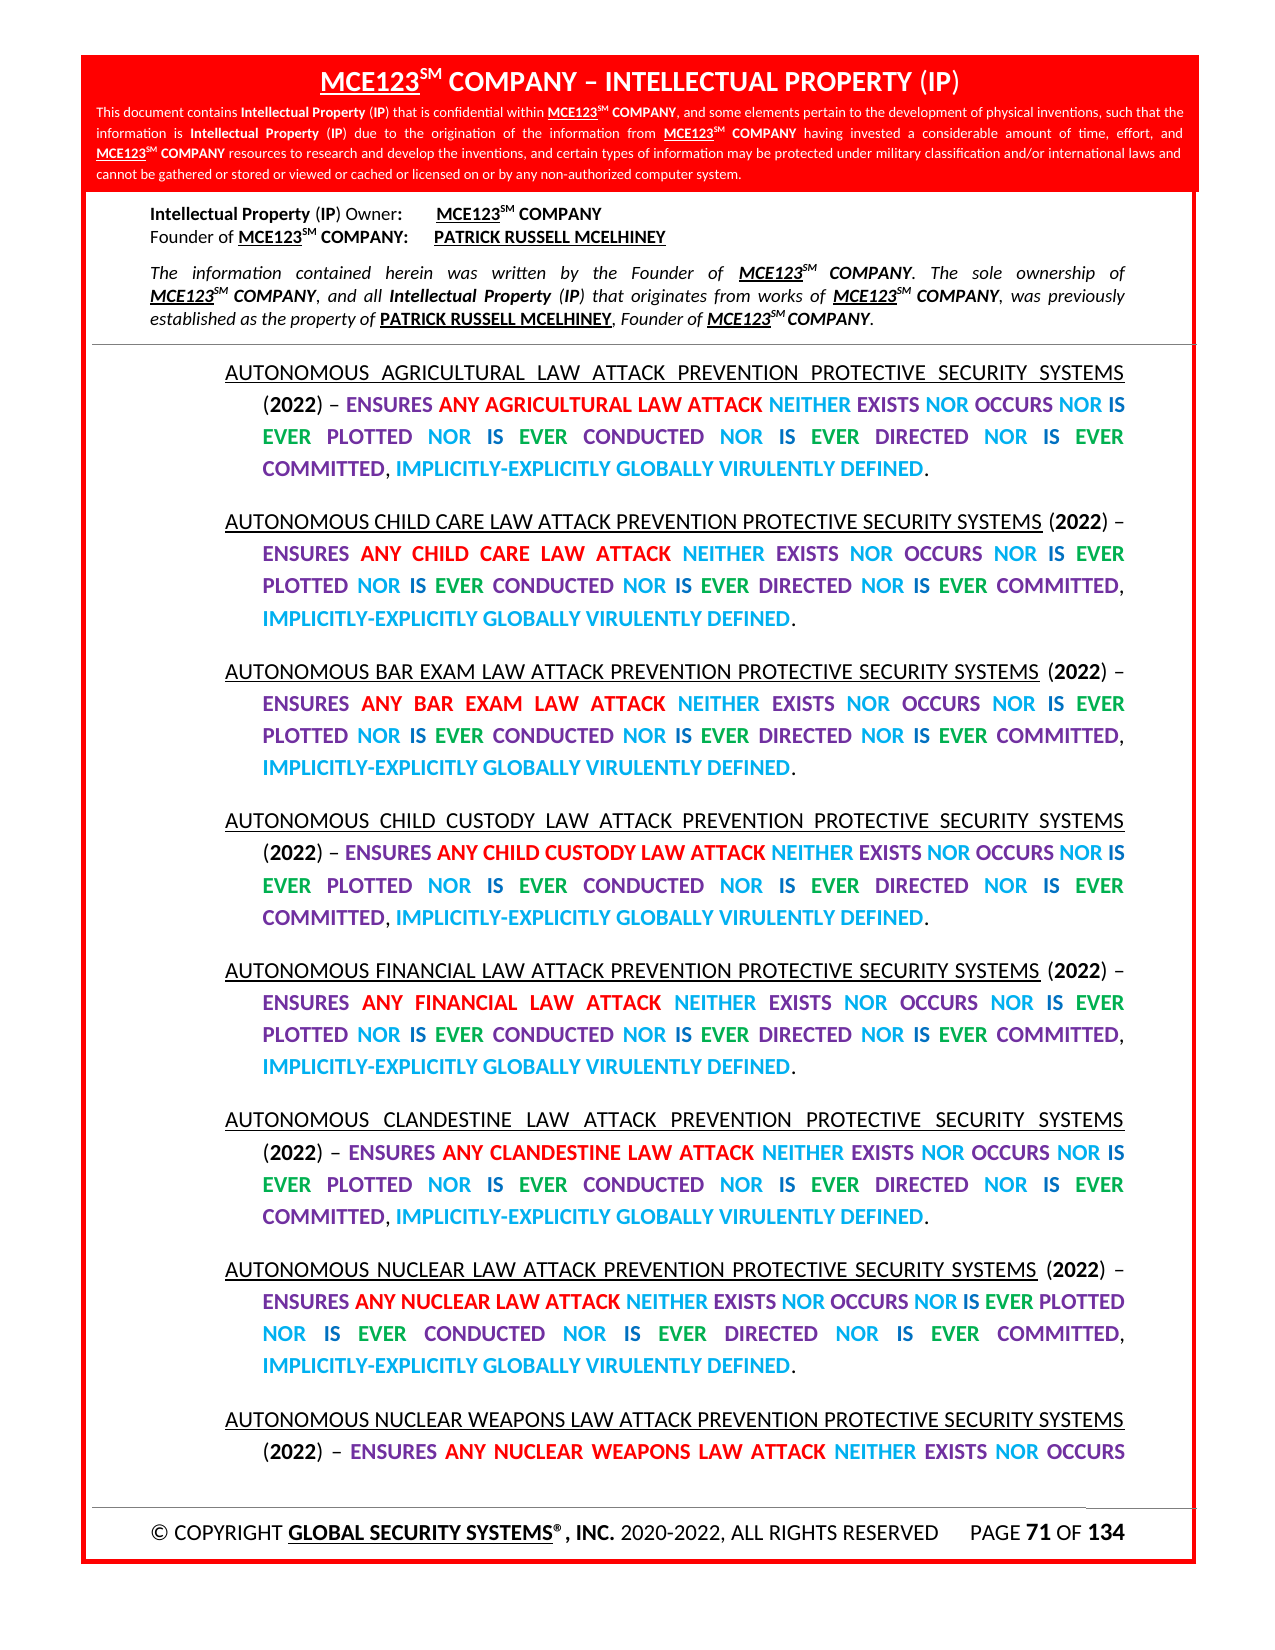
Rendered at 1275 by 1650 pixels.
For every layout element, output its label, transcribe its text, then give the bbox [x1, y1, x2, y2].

text AUTONOMOUS CHILD CARE LAW ATTACK PREVENTION PROTECTIVE SECURITY SYSTEMS (2022) – ENSURES ANY CHILD CARE LAW ATTACK NEITHER EXISTS NOR OCCURS NOR IS EVER PLOTTED NOR IS EVER CONDUCTED NOR IS EVER DIRECTED NOR IS EVER COMMITTED, IMPLICITLY-EXPLICITLY GLOBALLY VIRULENTLY DEFINED. [225, 507, 1125, 632]
text AUTONOMOUS CHILD CUSTODY LAW ATTACK PREVENTION PROTECTIVE SECURITY SYSTEMS (2022) – ENSURES ANY CHILD CUSTODY LAW ATTACK NEITHER EXISTS NOR OCCURS NOR IS EVER PLOTTED NOR IS EVER CONDUCTED NOR IS EVER DIRECTED NOR IS EVER COMMITTED, IMPLICITLY-EXPLICITLY GLOBALLY VIRULENTLY DEFINED. [225, 832, 1125, 931]
text AUTONOMOUS NUCLEAR LAW ATTACK PREVENTION PROTECTIVE SECURITY SYSTEMS (2022) – ENSURES ANY NUCLEAR LAW ATTACK NEITHER EXISTS NOR OCCURS NOR IS EVER PLOTTED NOR IS EVER CONDUCTED NOR IS EVER DIRECTED NOR IS EVER COMMITTED, IMPLICITLY-EXPLICITLY GLOBALLY VIRULENTLY DEFINED. [225, 1255, 1125, 1380]
text AUTONOMOUS AGRICULTURAL LAW ATTACK PREVENTION PROTECTIVE SECURITY SYSTEMS (2022) – ENSURES ANY AGRICULTURAL LAW ATTACK NEITHER EXISTS NOR OCCURS NOR IS EVER PLOTTED NOR IS EVER CONDUCTED NOR IS EVER DIRECTED NOR IS EVER COMMITTED, IMPLICITLY-EXPLICITLY GLOBALLY VIRULENTLY DEFINED. [225, 383, 1125, 482]
text AUTONOMOUS CLANDESTINE LAW ATTACK PREVENTION PROTECTIVE SECURITY SYSTEMS (2022) – ENSURES ANY CLANDESTINE LAW ATTACK NEITHER EXISTS NOR OCCURS NOR IS EVER PLOTTED NOR IS EVER CONDUCTED NOR IS EVER DIRECTED NOR IS EVER COMMITTED, IMPLICITLY-EXPLICITLY GLOBALLY VIRULENTLY DEFINED. [225, 1131, 1125, 1230]
text AUTONOMOUS AGRICULTURAL LAW ATTACK PREVENTION PROTECTIVE SECURITY SYSTEMS (2022) – ENSURES ANY AGRICULTURAL LAW ATTACK NEITHER EXISTS NOR OCCURS NOR IS EVER PLOTTED NOR IS EVER CONDUCTED NOR IS EVER DIRECTED NOR IS EVER COMMITTED, IMPLICITLY-EXPLICITLY GLOBALLY VIRULENTLY DEFINED. [225, 358, 1125, 382]
text AUTONOMOUS CHILD CUSTODY LAW ATTACK PREVENTION PROTECTIVE SECURITY SYSTEMS (2022) – ENSURES ANY CHILD CUSTODY LAW ATTACK NEITHER EXISTS NOR OCCURS NOR IS EVER PLOTTED NOR IS EVER CONDUCTED NOR IS EVER DIRECTED NOR IS EVER COMMITTED, IMPLICITLY-EXPLICITLY GLOBALLY VIRULENTLY DEFINED. [225, 806, 1125, 831]
text AUTONOMOUS FINANCIAL LAW ATTACK PREVENTION PROTECTIVE SECURITY SYSTEMS (2022) – ENSURES ANY FINANCIAL LAW ATTACK NEITHER EXISTS NOR OCCURS NOR IS EVER PLOTTED NOR IS EVER CONDUCTED NOR IS EVER DIRECTED NOR IS EVER COMMITTED, IMPLICITLY-EXPLICITLY GLOBALLY VIRULENTLY DEFINED. [225, 956, 1125, 1081]
text AUTONOMOUS BAR EXAM LAW ATTACK PREVENTION PROTECTIVE SECURITY SYSTEMS (2022) – ENSURES ANY BAR EXAM LAW ATTACK NEITHER EXISTS NOR OCCURS NOR IS EVER PLOTTED NOR IS EVER CONDUCTED NOR IS EVER DIRECTED NOR IS EVER COMMITTED, IMPLICITLY-EXPLICITLY GLOBALLY VIRULENTLY DEFINED. [225, 657, 1125, 781]
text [225, 1430, 1125, 1465]
text AUTONOMOUS CLANDESTINE LAW ATTACK PREVENTION PROTECTIVE SECURITY SYSTEMS (2022) – ENSURES ANY CLANDESTINE LAW ATTACK NEITHER EXISTS NOR OCCURS NOR IS EVER PLOTTED NOR IS EVER CONDUCTED NOR IS EVER DIRECTED NOR IS EVER COMMITTED, IMPLICITLY-EXPLICITLY GLOBALLY VIRULENTLY DEFINED. [225, 1106, 1125, 1130]
